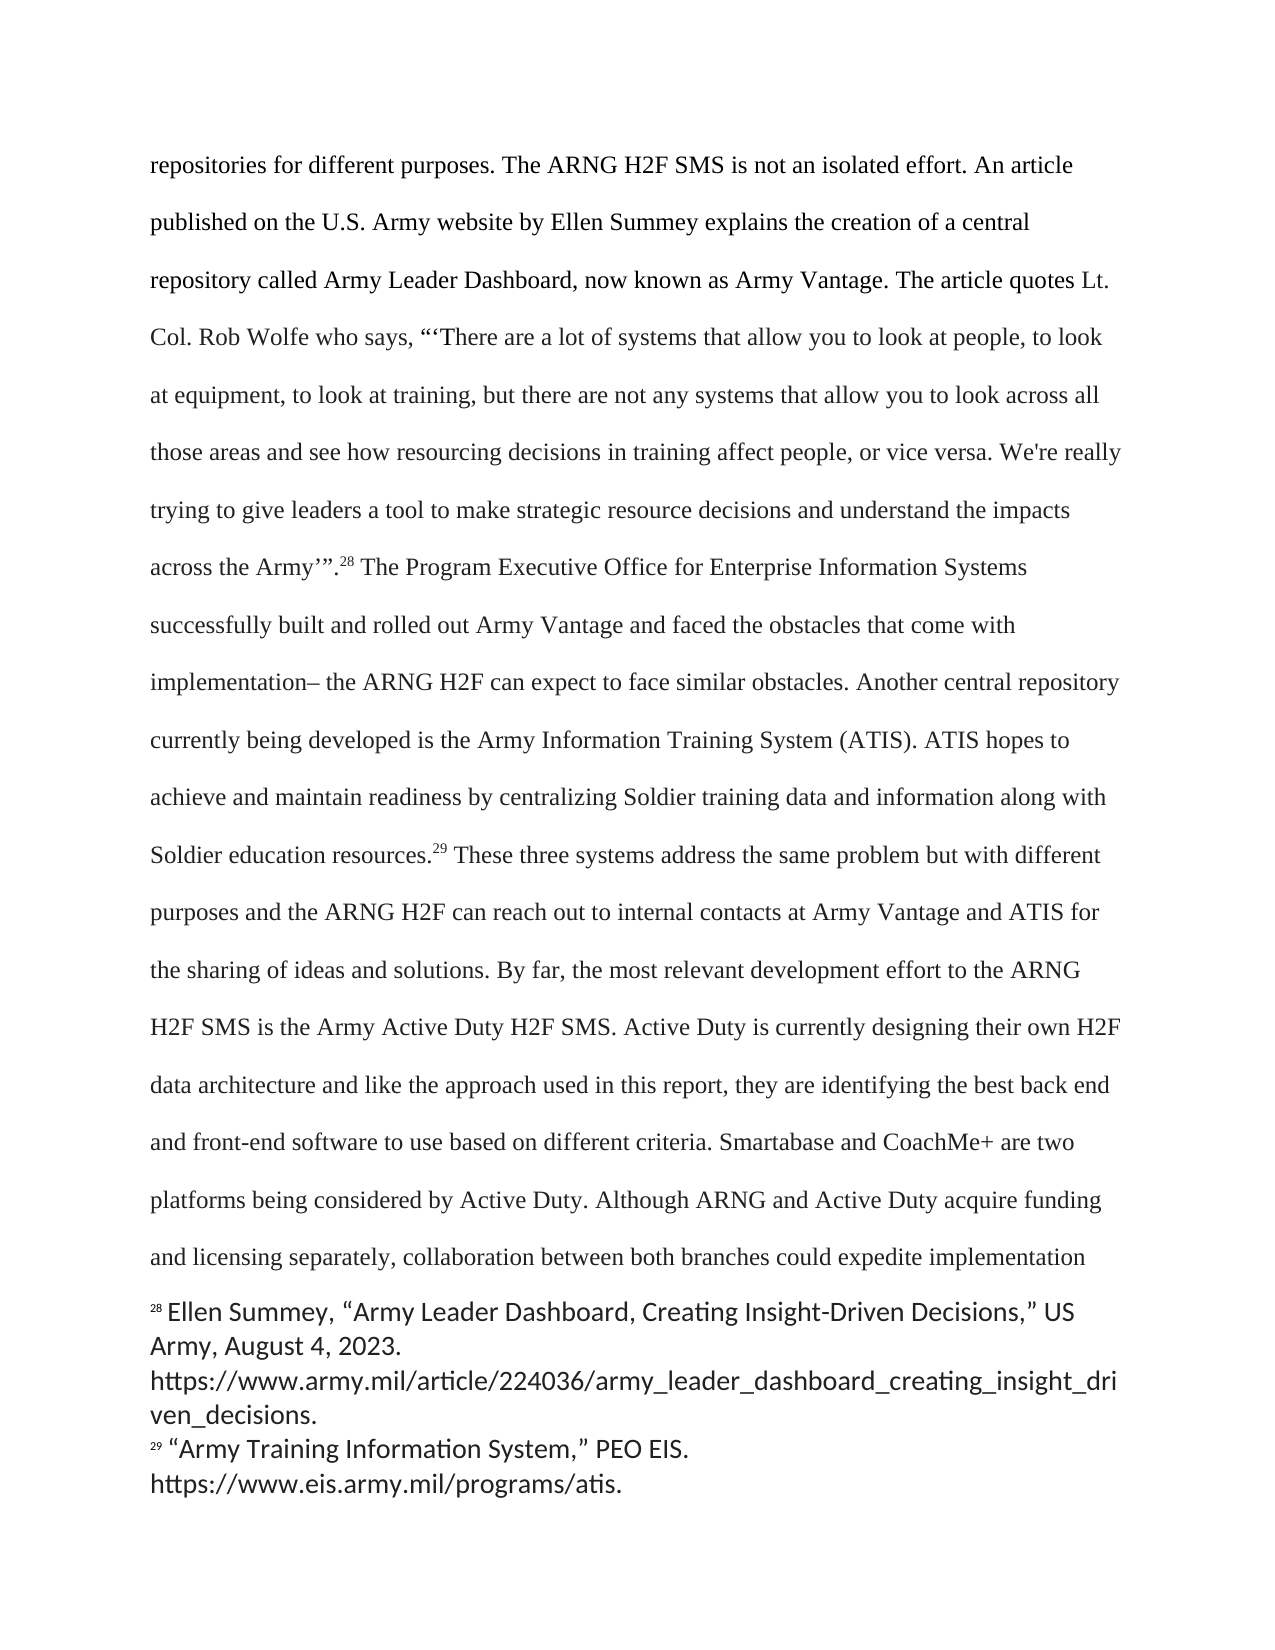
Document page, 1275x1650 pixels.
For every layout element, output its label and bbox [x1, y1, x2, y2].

text [150, 150, 1125, 1271]
